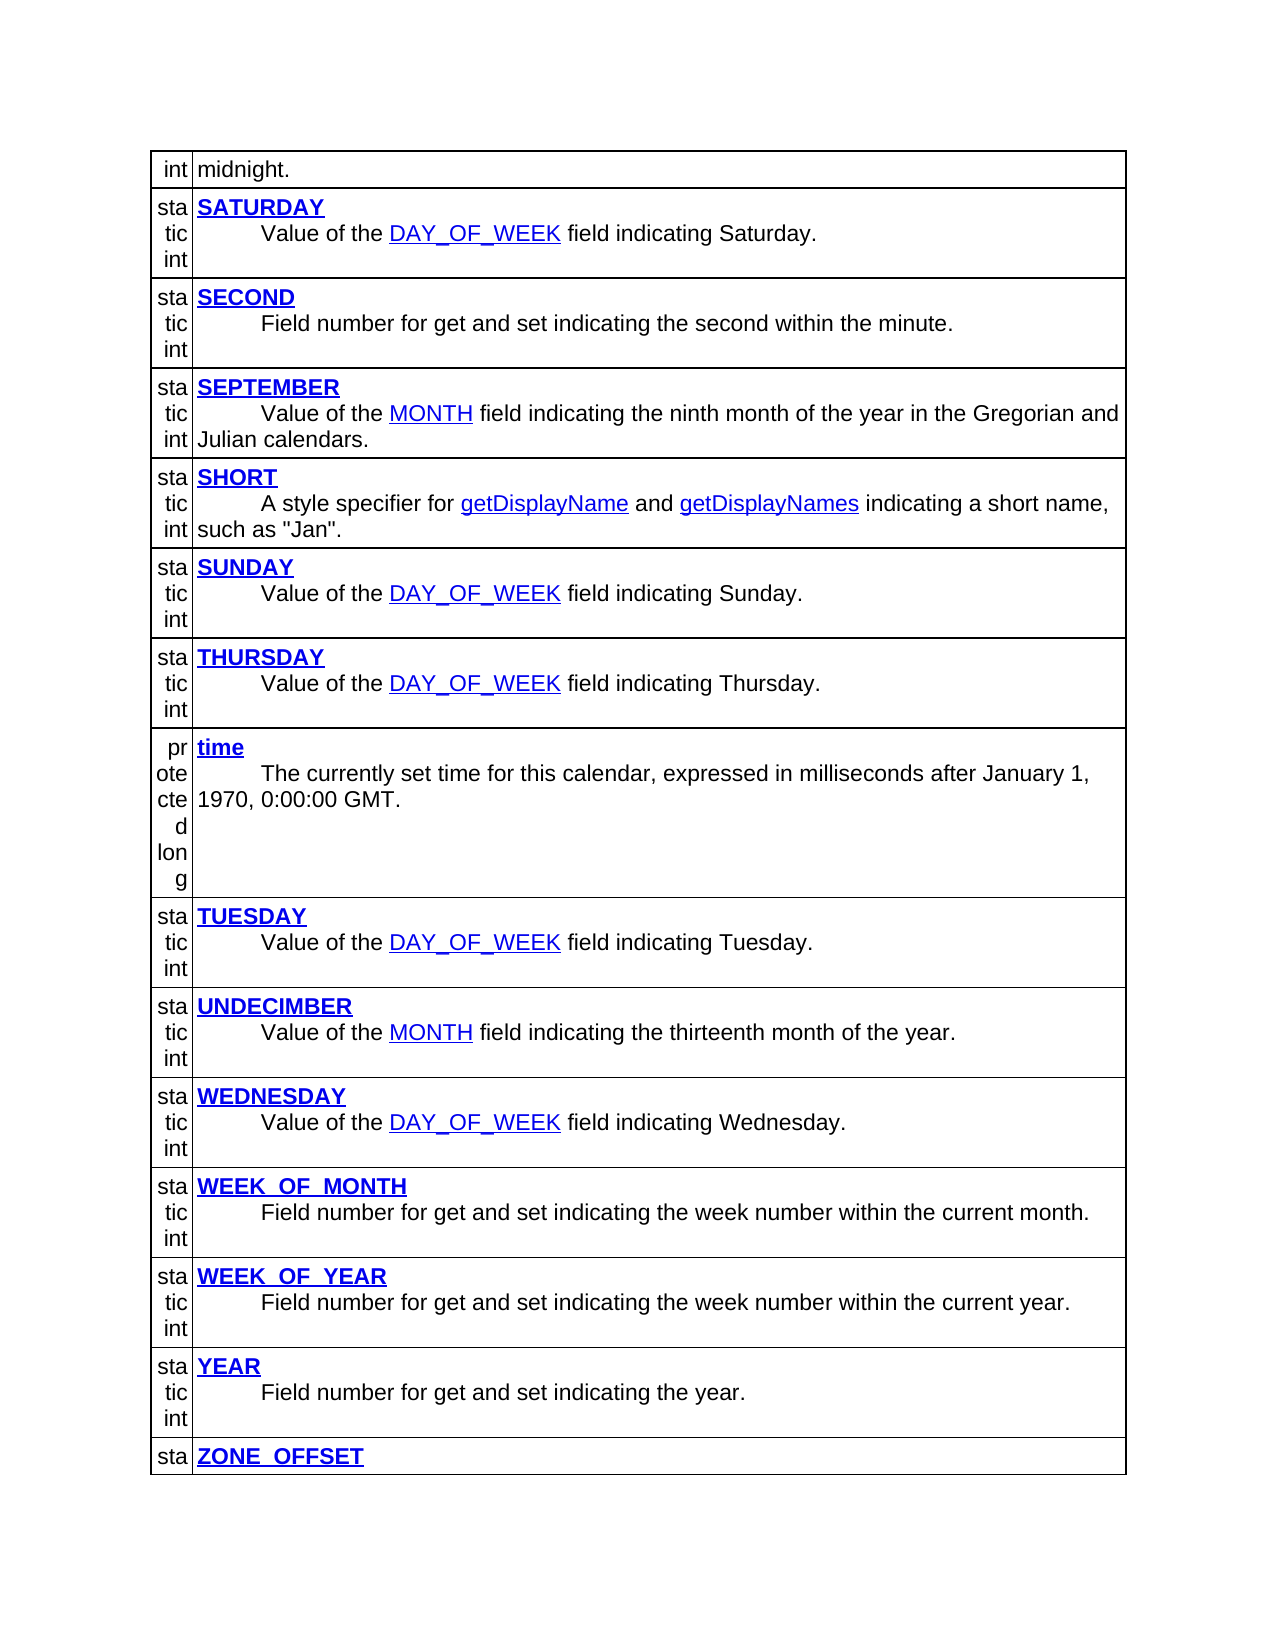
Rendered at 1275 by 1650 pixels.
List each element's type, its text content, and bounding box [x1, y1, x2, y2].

table_cell static int [152, 1168, 192, 1256]
table_cell WEDNESDAY Value of the DAY_OF_WEEK field indicating Wednesday. [193, 1078, 1125, 1166]
table_cell static int [152, 1258, 192, 1346]
table_cell static int [152, 1078, 192, 1166]
table_cell static int [152, 988, 192, 1076]
table_cell static int [152, 152, 192, 187]
table_cell UNDECIMBER Value of the MONTH field indicating the thirteenth month of the year. [193, 988, 1125, 1076]
table_cell SATURDAY Value of the DAY_OF_WEEK field indicating Saturday. [193, 189, 1125, 277]
table_cell WEEK_OF_YEAR Field number for get and set indicating the week number within the current year. [193, 1258, 1125, 1346]
table_cell static int [152, 459, 192, 547]
table_cell SEPTEMBER Value of the MONTH field indicating the ninth month of the year in the Gregorian and Julian calendars. [193, 369, 1125, 457]
table_cell static int [152, 279, 192, 367]
table_cell SECOND Field number for get and set indicating the second within the minute. [193, 279, 1125, 367]
table_cell protected long [152, 729, 192, 896]
table_cell static int [152, 639, 192, 727]
table_cell static int [152, 898, 192, 986]
table_cell static int [152, 1348, 192, 1436]
table_cell SHORT A style specifier for getDisplayName and getDisplayNames indicating a short name, such as "Jan". [193, 459, 1125, 547]
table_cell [193, 152, 1125, 187]
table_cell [193, 1438, 1125, 1474]
table_cell static int [152, 1438, 192, 1474]
table_cell static int [152, 549, 192, 637]
table_cell SUNDAY Value of the DAY_OF_WEEK field indicating Sunday. [193, 549, 1125, 637]
table_cell WEEK_OF_MONTH Field number for get and set indicating the week number within the current month. [193, 1168, 1125, 1256]
table_cell time The currently set time for this calendar, expressed in milliseconds after January 1, 1970, 0:00:00 GMT. [193, 729, 1125, 896]
table_cell YEAR Field number for get and set indicating the year. [193, 1348, 1125, 1436]
table_cell static int [152, 369, 192, 457]
table_cell THURSDAY Value of the DAY_OF_WEEK field indicating Thursday. [193, 639, 1125, 727]
table_cell static int [152, 189, 192, 277]
table_cell TUESDAY Value of the DAY_OF_WEEK field indicating Tuesday. [193, 898, 1125, 986]
